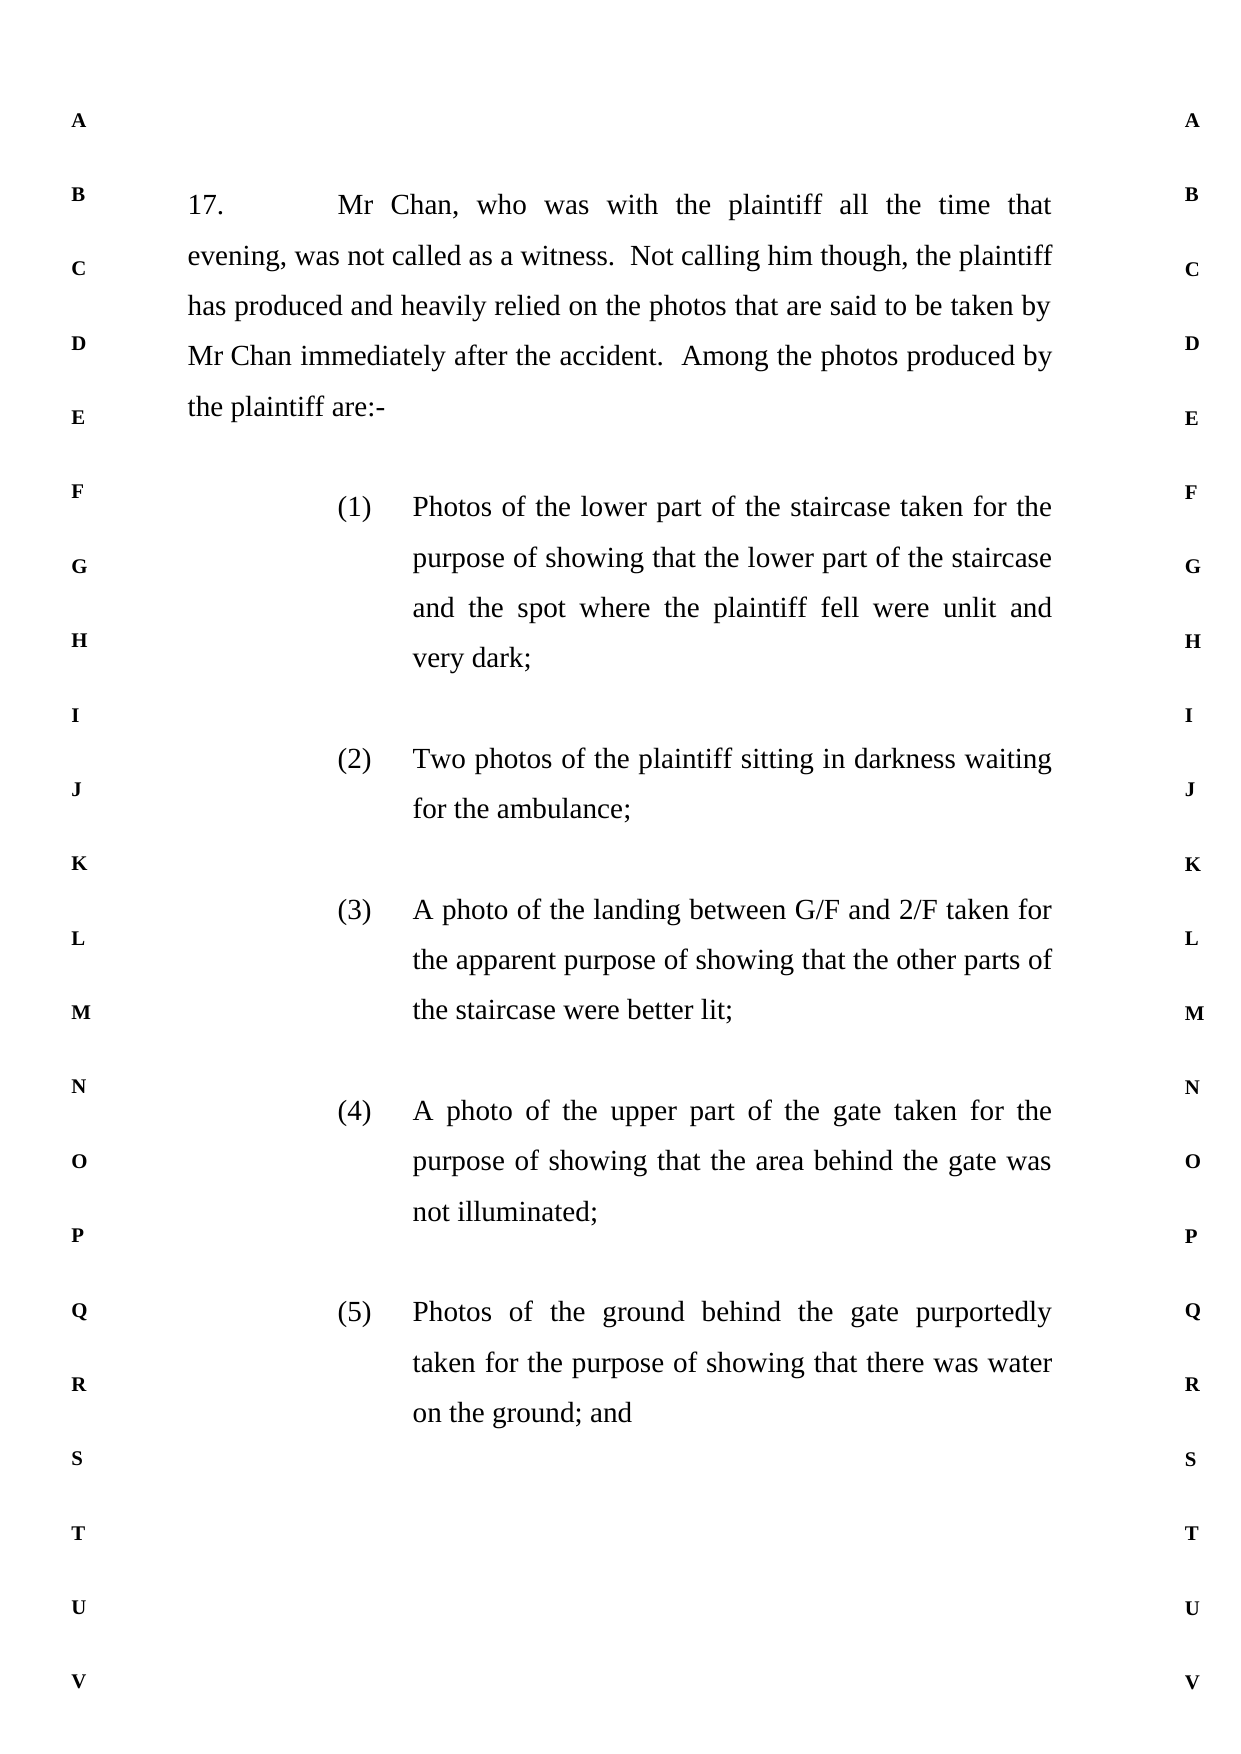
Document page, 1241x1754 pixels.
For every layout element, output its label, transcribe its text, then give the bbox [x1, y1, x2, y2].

list Photos of the ground behind the gate purportedly taken for the purpose of showing that there was water on the ground; and [337, 1294, 1053, 1428]
list A photo of the landing between G/F and 2/F taken for the apparent purpose of showing that the other parts of the staircase were better lit; [337, 892, 1053, 1026]
list A photo of the upper part of the gate taken for the purpose of showing that the area behind the gate was not illuminated; [337, 1093, 1053, 1227]
list Two photos of the plaintiff sitting in darkness waiting for the ambulance; [337, 741, 1053, 825]
list Mr Chan, who was with the plaintiff all the time that evening, was not called as a witness. Not calling him though, the plaintiff has produced and heavily relied on the photos that are said to be taken by Mr Chan immediately after the accident. Among the photos produced by the plaintiff are:- [187, 187, 1053, 422]
list Photos of the lower part of the staircase taken for the purpose of showing that the lower part of the staircase and the spot where the plaintiff fell were unlit and very dark; [337, 489, 1053, 674]
